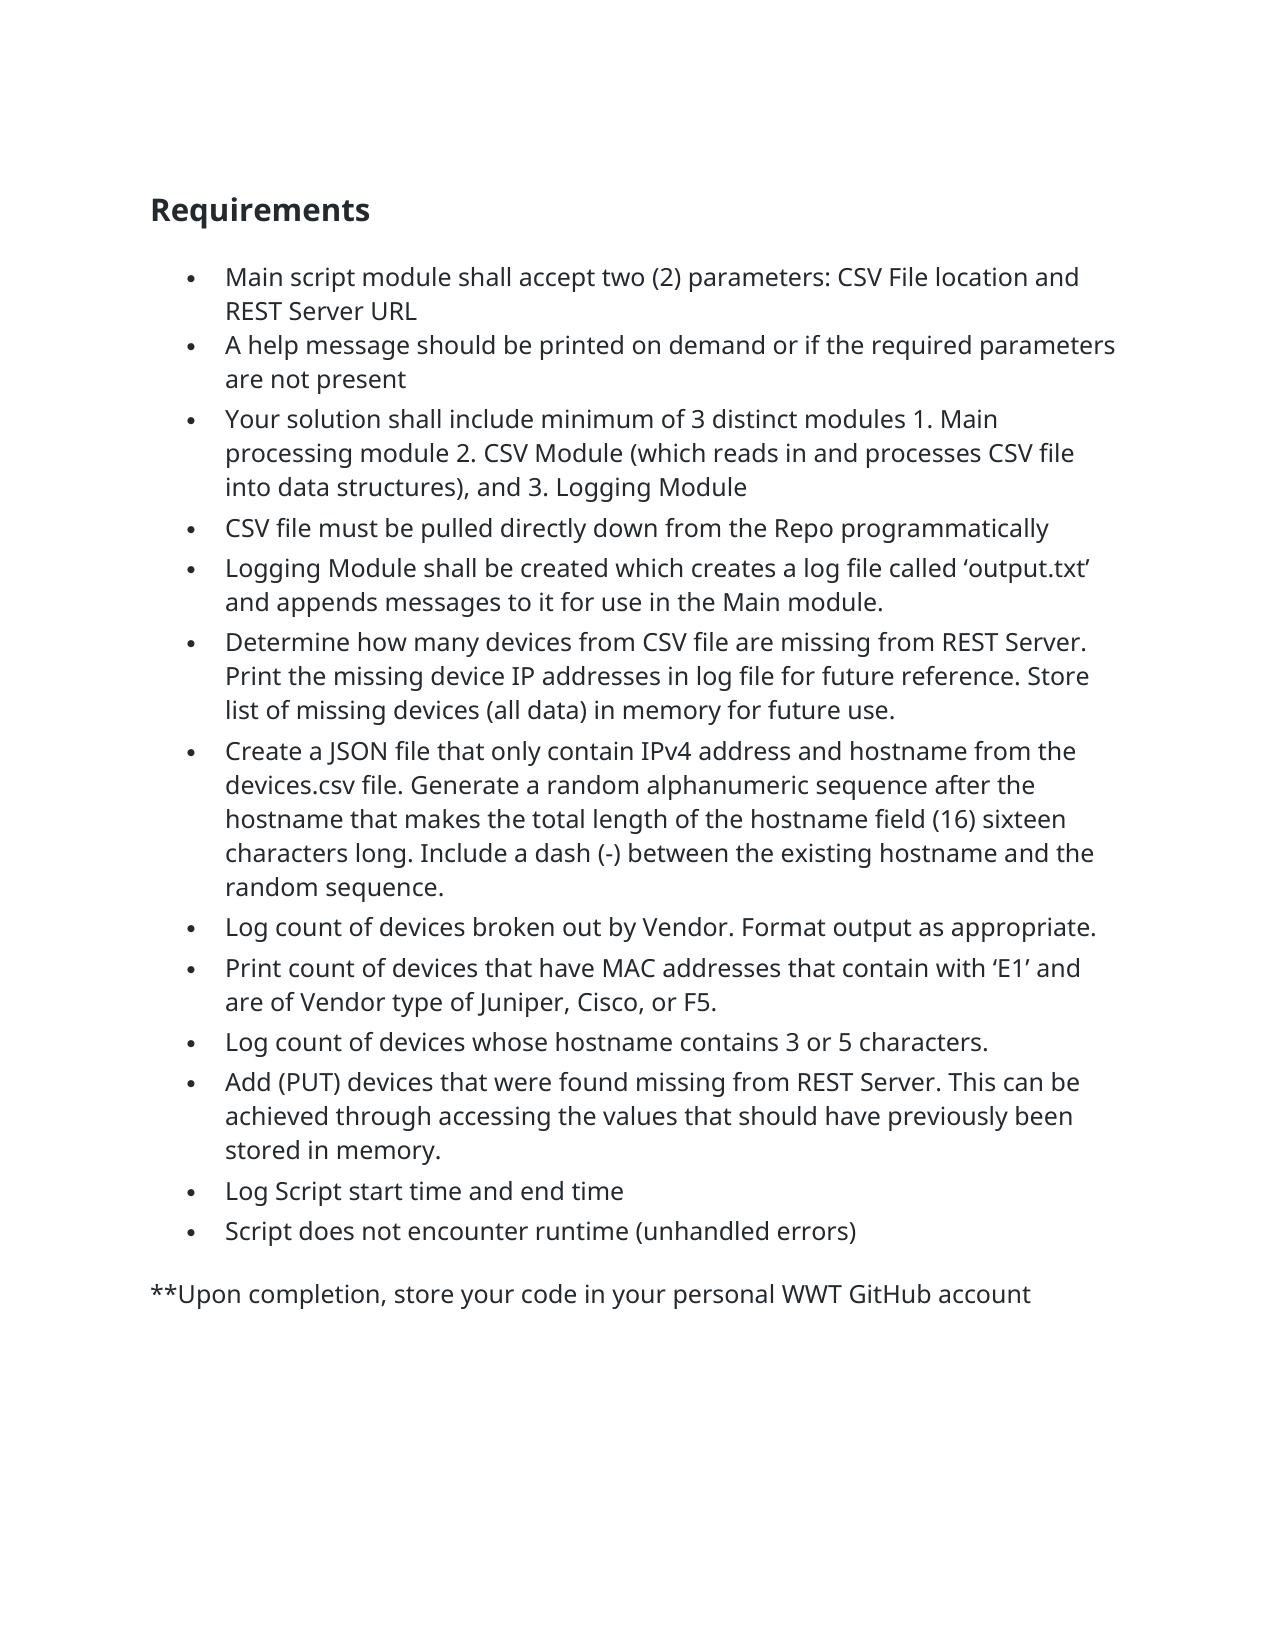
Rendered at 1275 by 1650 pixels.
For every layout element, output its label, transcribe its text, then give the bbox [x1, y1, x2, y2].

list Determine how many devices from CSV file are missing from REST Server. Print the missing device IP addresses in log file for future reference. Store list of missing devices (all data) in memory for future use. [187, 625, 1125, 727]
list Log count of devices broken out by Vendor. Format output as appropriate. [187, 910, 1125, 944]
list Create a JSON file that only contain IPv4 address and hostname from the devices.csv file. Generate a random alphanumeric sequence after the hostname that makes the total length of the hostname field (16) sixteen characters long. Include a dash (-) between the existing hostname and the random sequence. [187, 733, 1125, 904]
list Print count of devices that have MAC addresses that contain with ‘E1’ and are of Vendor type of Juniper, Cisco, or F5. [187, 950, 1125, 1018]
list Logging Module shall be created which creates a log file called ‘output.txt’ and appends messages to it for use in the Main module. [187, 551, 1125, 619]
list Log count of devices whose hostname contains 3 or 5 characters. [187, 1024, 1125, 1059]
list Your solution shall include minimum of 3 distinct modules 1. Main processing module 2. CSV Module (which reads in and processes CSV file into data structures), and 3. Logging Module [187, 402, 1125, 504]
list A help message should be printed on demand or if the required parameters are not present [187, 327, 1125, 396]
text **Upon completion, store your code in your personal WWT GitHub account [150, 1277, 1125, 1311]
list Main script module shall accept two (2) parameters: CSV File location and REST Server URL [187, 259, 1125, 327]
list CSV file must be pulled directly down from the Repo programmatically [187, 510, 1125, 544]
list Log Script start time and end time [187, 1173, 1125, 1207]
text Requirements [150, 187, 1125, 230]
list Add (PUT) devices that were found missing from REST Server. This can be achieved through accessing the values that should have previously been stored in memory. [187, 1065, 1125, 1167]
list Script does not encounter runtime (unhandled errors) [187, 1214, 1125, 1248]
